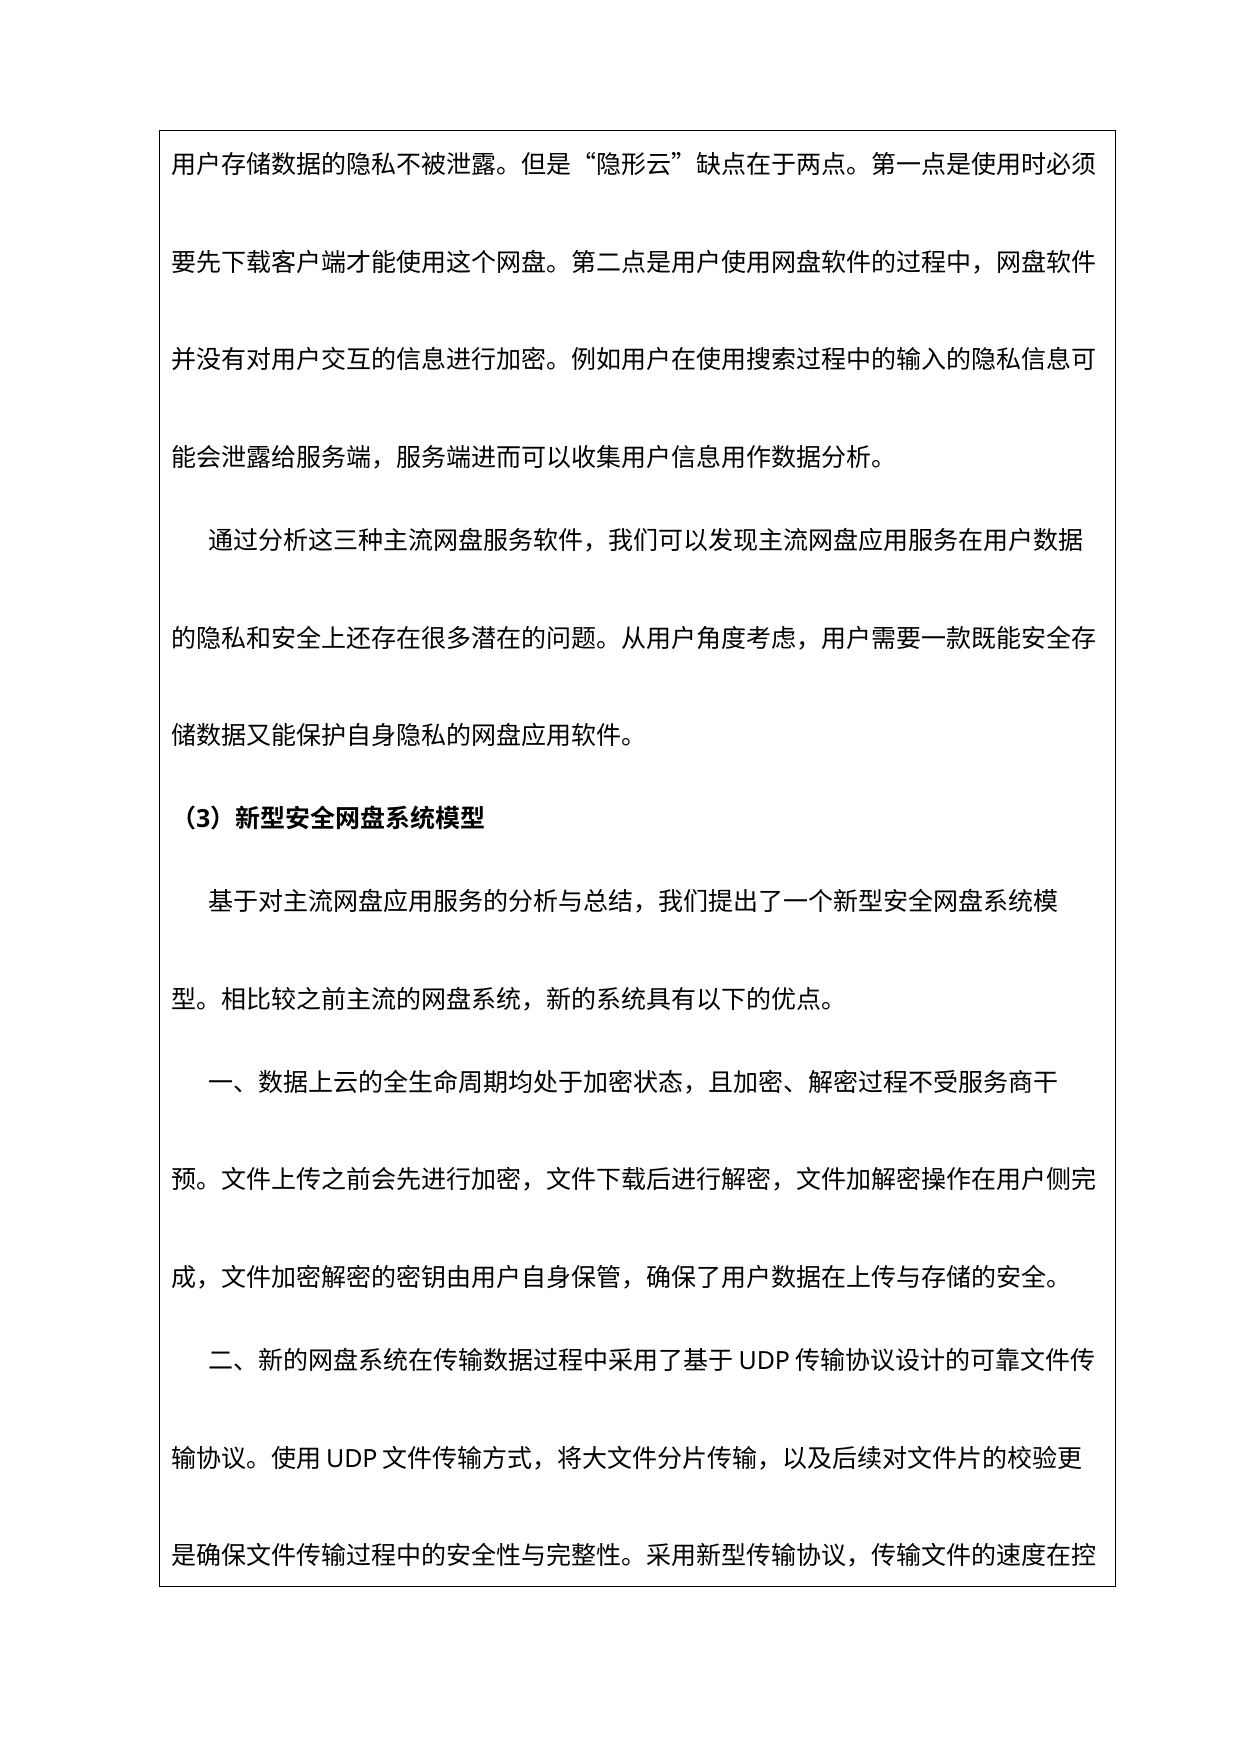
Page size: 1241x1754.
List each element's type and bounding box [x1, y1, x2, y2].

table_cell [160, 131, 1115, 1586]
